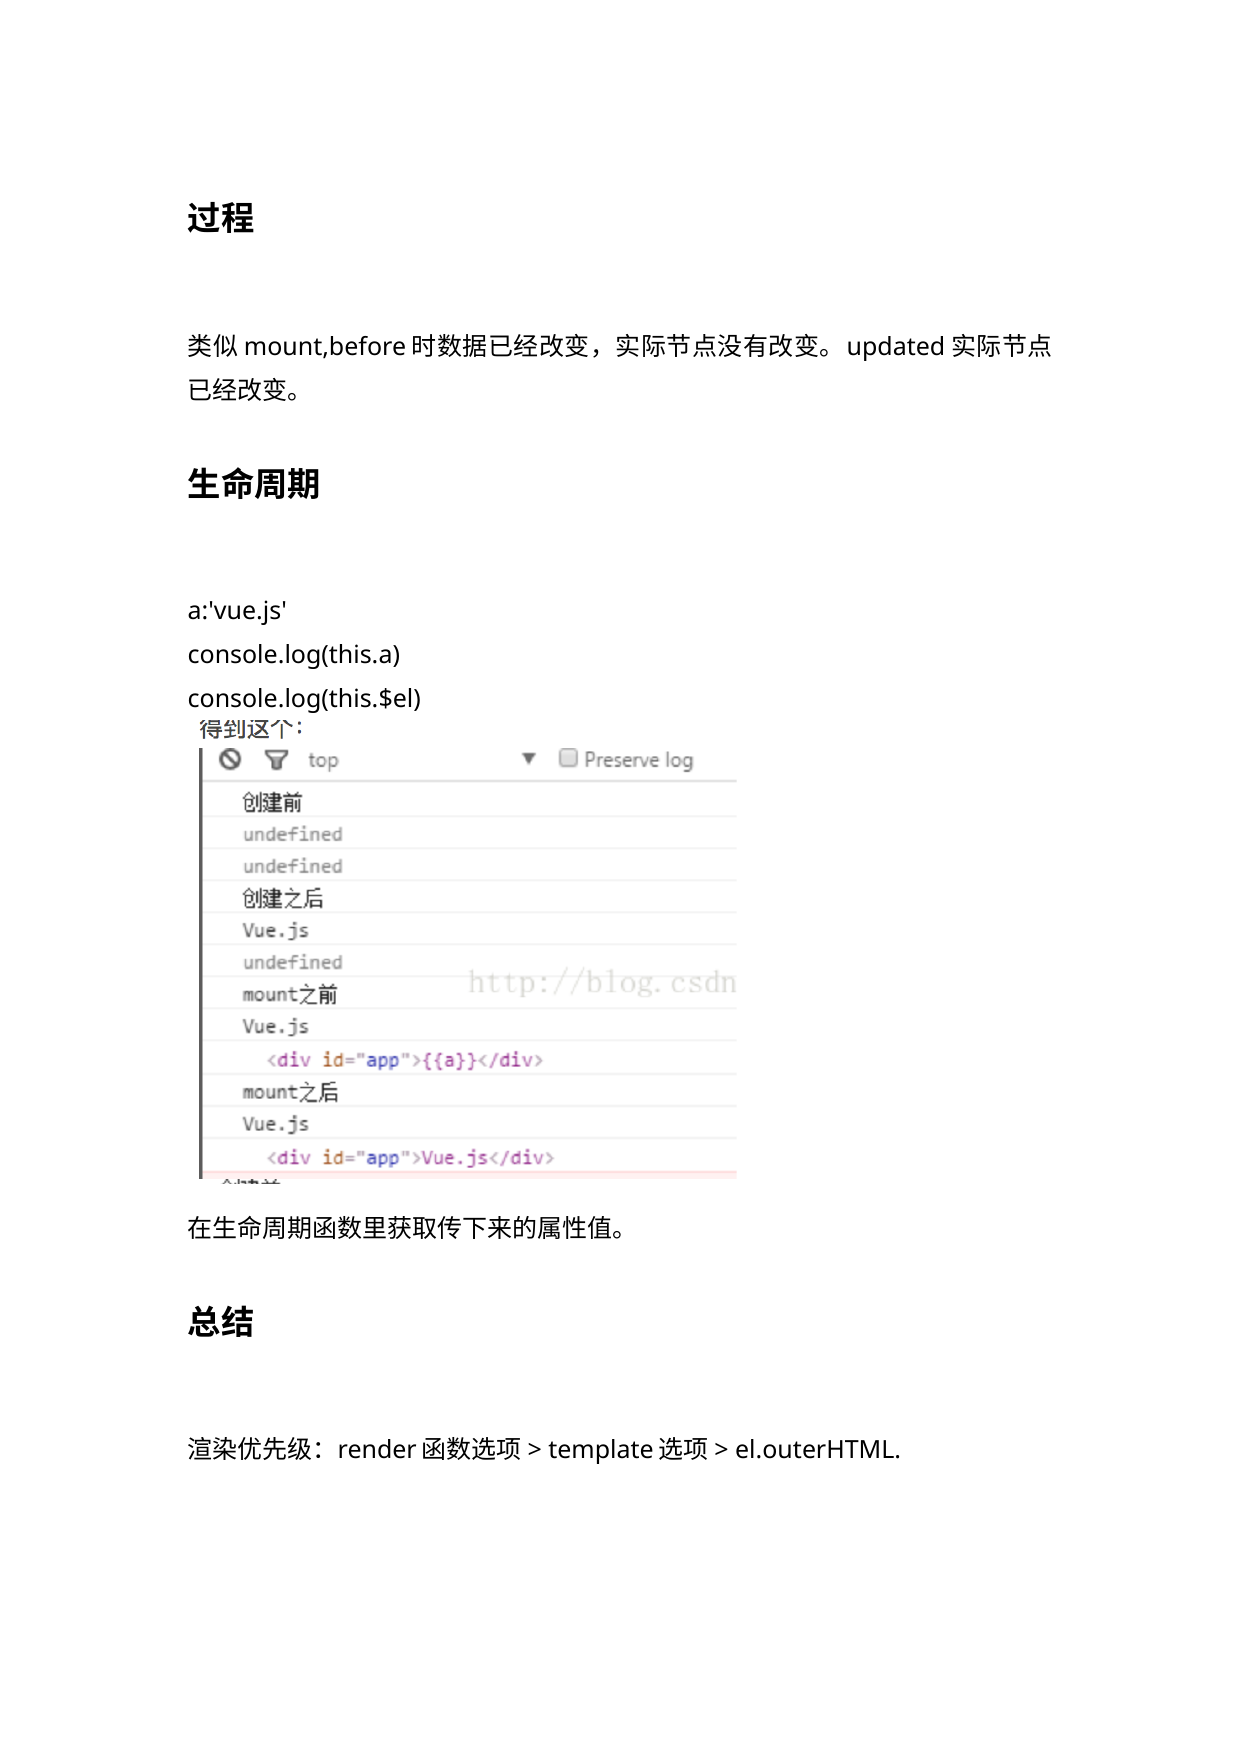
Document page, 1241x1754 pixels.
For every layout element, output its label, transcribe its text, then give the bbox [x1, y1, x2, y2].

subtitle 过程 [187, 172, 1053, 260]
picture [187, 720, 737, 1184]
text a:'vue.js' [187, 588, 1053, 632]
subtitle 生命周期 [187, 437, 1053, 526]
text 在生命周期函数里获取传下来的属性值。 [187, 1205, 1053, 1249]
text console.log(this.a) [187, 632, 1053, 676]
subtitle 总结 [187, 1276, 1053, 1364]
text console.log(this.$el) [187, 676, 1053, 720]
text 类似mount,before时数据已经改变，实际节点没有改变。updated实际节点已经改变。 [187, 322, 1053, 410]
text 渲染优先级：render函数选项 > template选项 > el.outerHTML. [187, 1426, 1053, 1470]
